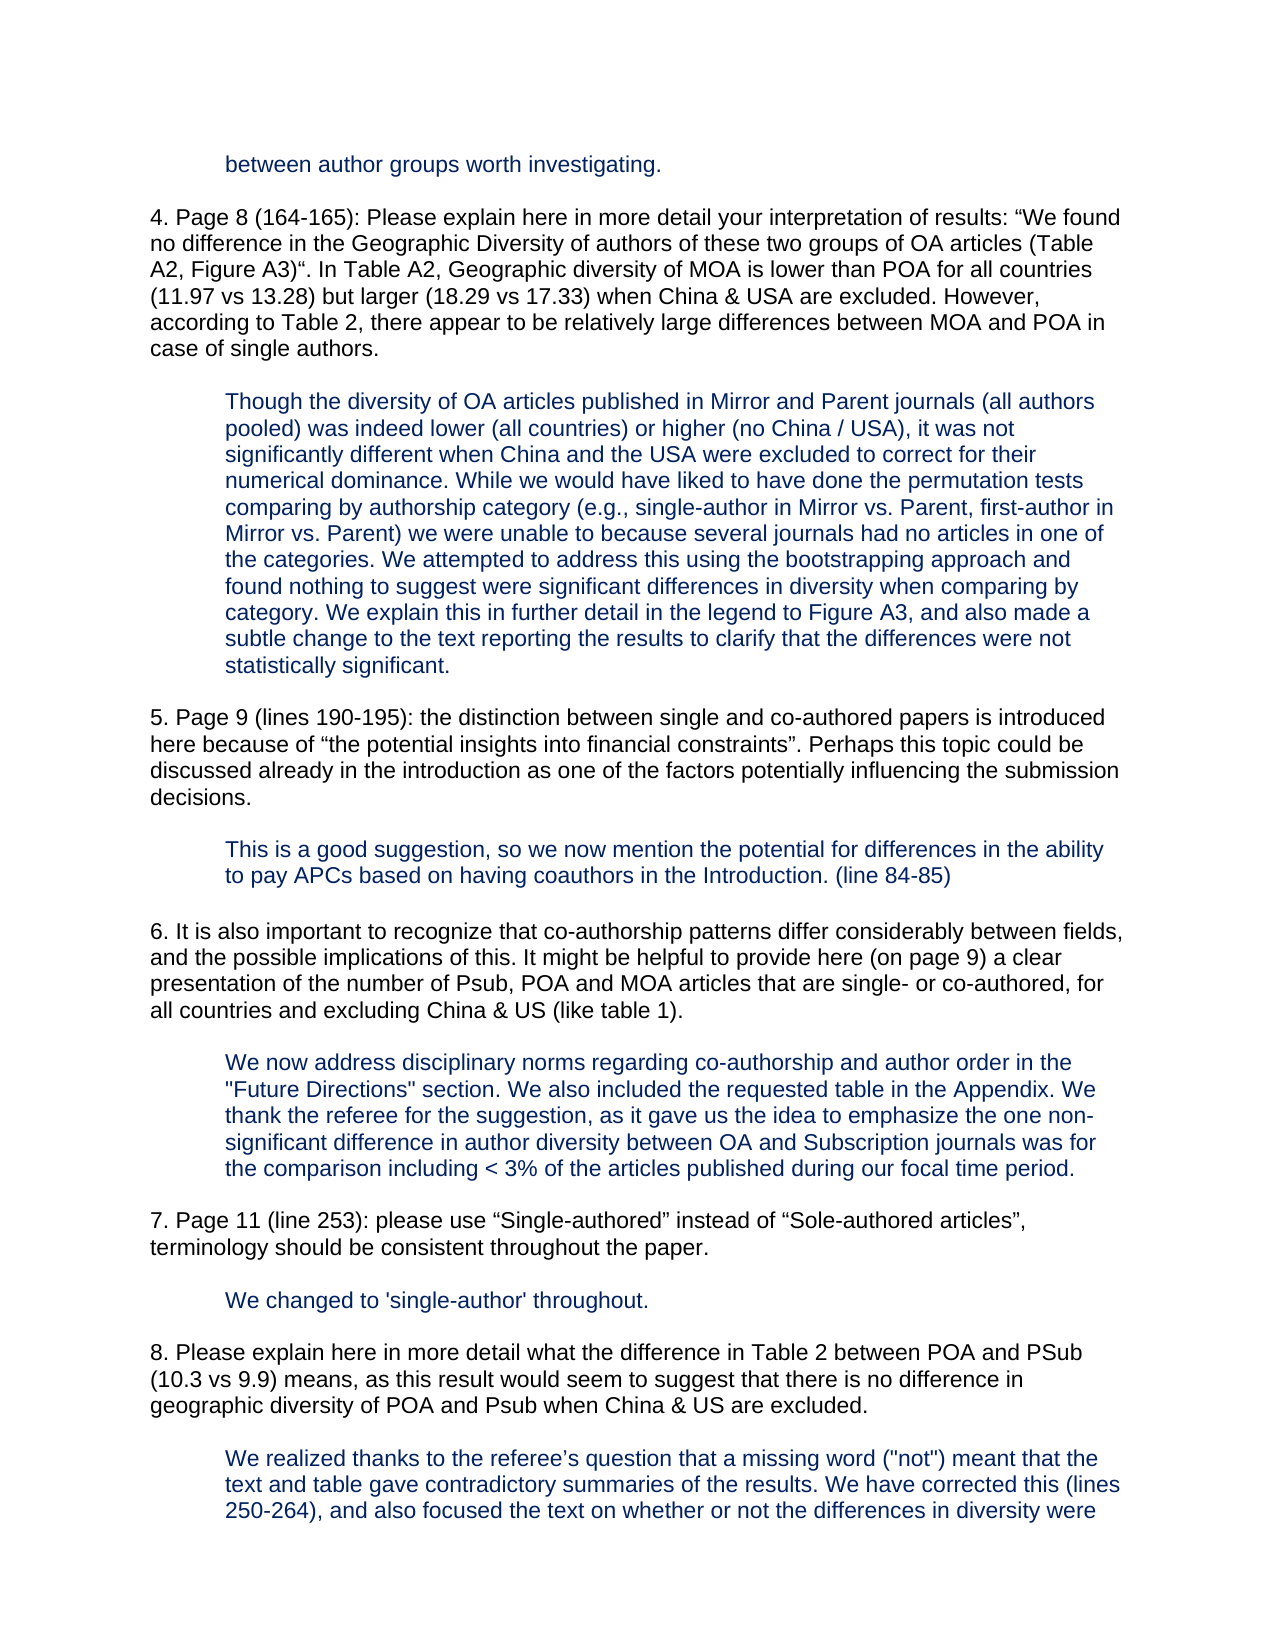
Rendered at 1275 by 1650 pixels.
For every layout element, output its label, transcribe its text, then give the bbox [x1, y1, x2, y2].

text This is a good suggestion, so we now mention the potential for differences in the ability to pay APCs based on having coauthors in the Introduction. (line 84-85) [225, 836, 1125, 889]
text We changed to 'single-author' throughout. [150, 1287, 1125, 1313]
text 6. It is also important to recognize that co-authorship patterns differ considerably between fields, and the possible implications of this. It might be helpful to provide here (on page 9) a clear presentation of the number of Psub, POA and MOA articles that are single- or co-authored, for all countries and excluding China & US (like table 1). [150, 918, 1125, 1023]
text We now address disciplinary norms regarding co-authorship and author order in the "Future Directions" section. We also included the requested table in the Appendix. We thank the referee for the suggestion, as it gave us the idea to emphasize the one non-significant difference in author diversity between OA and Subscription journals was for the comparison including < 3% of the articles published during our focal time period. [225, 1049, 1125, 1181]
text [225, 151, 1125, 177]
text Though the diversity of OA articles published in Mirror and Parent journals (all authors pooled) was indeed lower (all countries) or higher (no China / USA), it was not significantly different when China and the USA were excluded to correct for their numerical dominance. While we would have liked to have done the permutation tests comparing by authorship category (e.g., single-author in Mirror vs. Parent, first-author in Mirror vs. Parent) we were unable to because several journals had no articles in one of the categories. We attempted to address this using the bootstrapping approach and found nothing to suggest were significant differences in diversity when comparing by category. We explain this in further detail in the legend to Figure A3, and also made a subtle change to the text reporting the results to clarify that the differences were not statistically significant. [225, 388, 1125, 678]
text 4. Page 8 (164-165): Please explain here in more detail your interpretation of results: “We found no difference in the Geographic Diversity of authors of these two groups of OA articles (Table A2, Figure A3)“. In Table A2, Geographic diversity of MOA is lower than POA for all countries (11.97 vs 13.28) but larger (18.29 vs 17.33) when China & USA are excluded. However, according to Table 2, there appear to be relatively large differences between MOA and POA in case of single authors. [150, 204, 1125, 362]
text 7. Page 11 (line 253): please use “Single-authored” instead of “Sole-authored articles”, terminology should be consistent throughout the paper. [150, 1207, 1125, 1260]
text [225, 1445, 1125, 1524]
text 5. Page 9 (lines 190-195): the distinction between single and co-authored papers is introduced here because of “the potential insights into financial constraints”. Perhaps this topic could be discussed already in the introduction as one of the factors potentially influencing the submission decisions. [150, 704, 1125, 810]
text 8. Please explain here in more detail what the difference in Table 2 between POA and PSub (10.3 vs 9.9) means, as this result would seem to suggest that there is no difference in geographic diversity of POA and Psub when China & US are excluded. [150, 1339, 1125, 1418]
